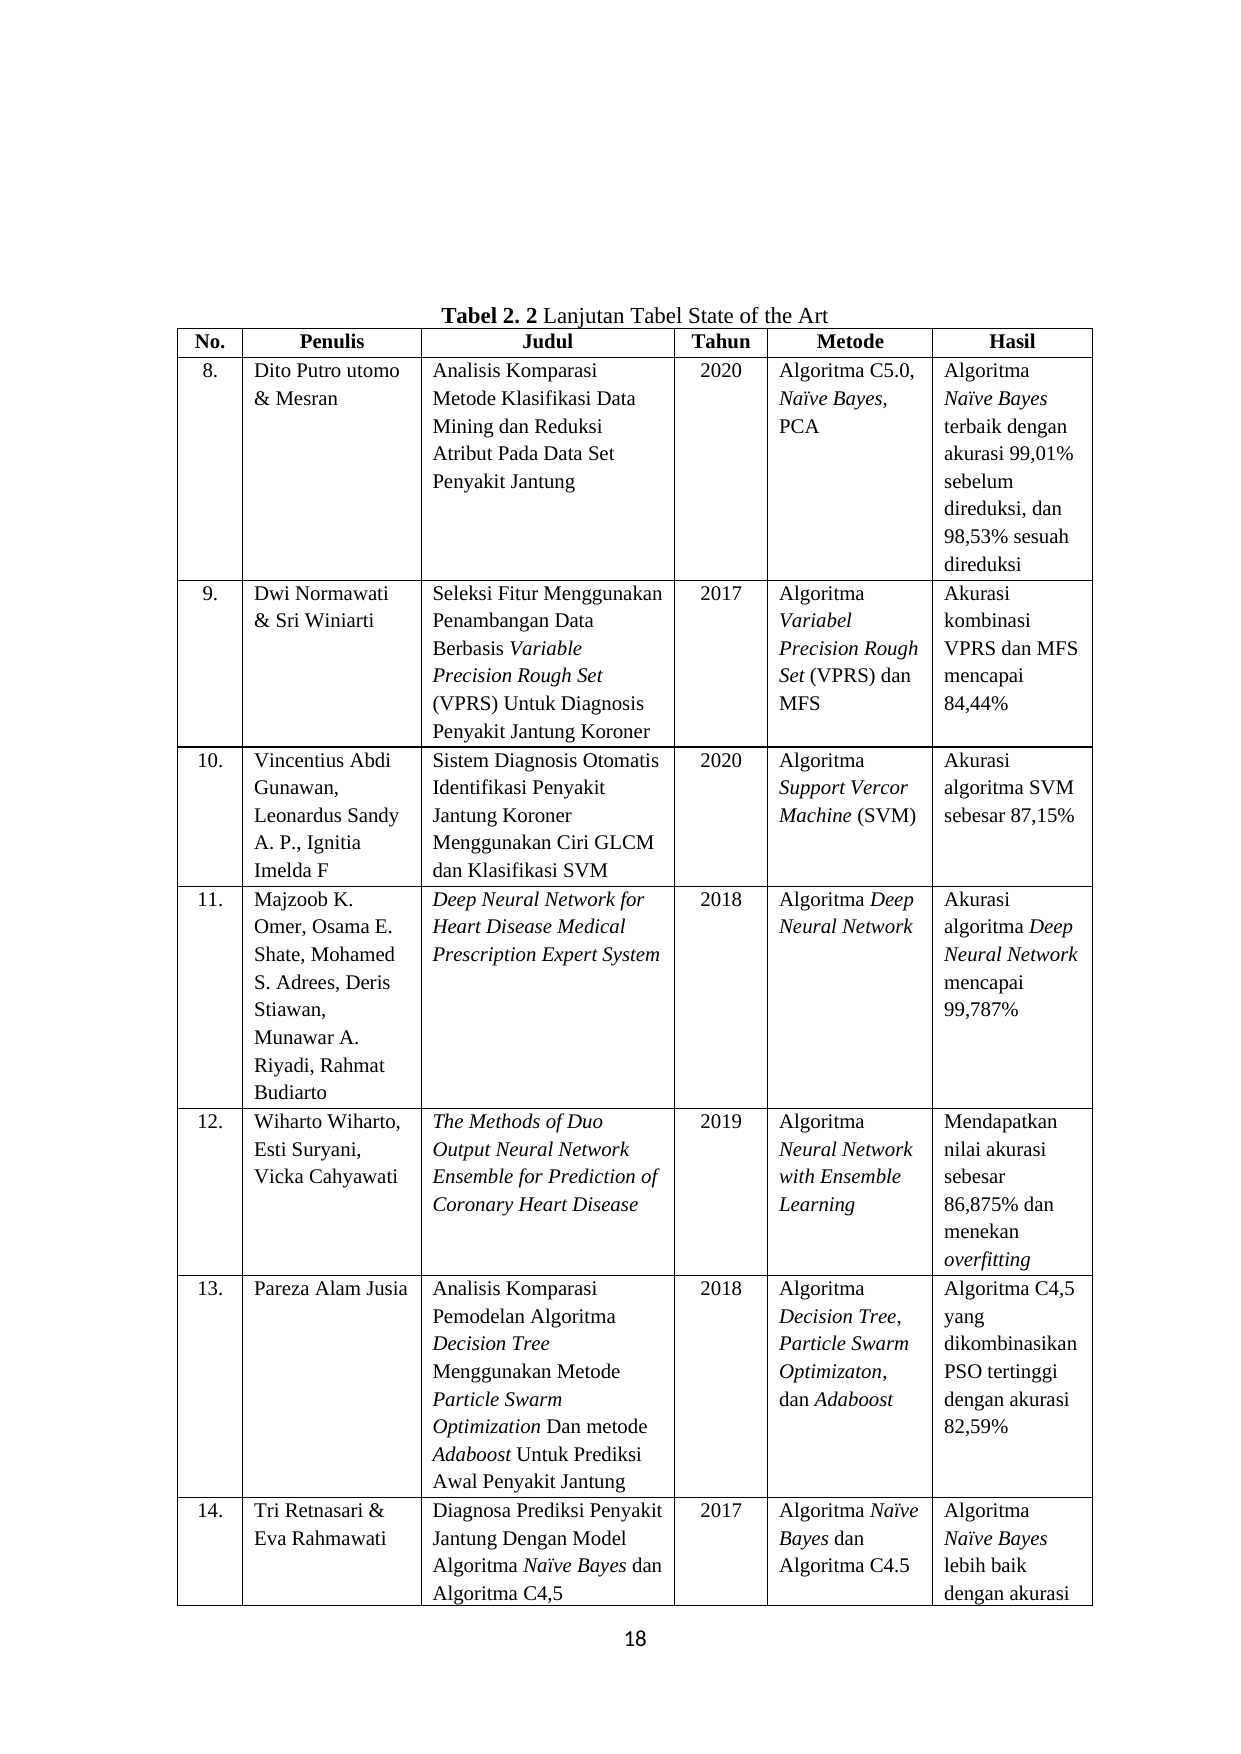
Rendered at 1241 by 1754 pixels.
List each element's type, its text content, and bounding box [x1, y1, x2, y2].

table_cell 2019 [675, 1109, 767, 1275]
table_cell Algoritma C4,5 yang dikombinasikan PSO tertinggi dengan akurasi 82,59% [933, 1276, 1092, 1497]
table_cell Algoritma Deep Neural Network [768, 887, 932, 1108]
table_header No. [178, 329, 242, 357]
table_header Judul [422, 329, 674, 357]
table_cell Algoritma Naïve Bayes dan Algoritma C4.5 [768, 1498, 932, 1605]
table_cell Pareza Alam Jusia [243, 1276, 421, 1497]
table_cell 14. [178, 1498, 242, 1605]
table_cell Sistem Diagnosis Otomatis Identifikasi Penyakit Jantung Koroner Menggunakan Ciri GLCM dan Klasifikasi SVM [422, 748, 674, 886]
table_cell Analisis Komparasi Pemodelan Algoritma Decision Tree Menggunakan Metode Particle Swarm Optimization Dan metode Adaboost Untuk Prediksi Awal Penyakit Jantung [422, 1276, 674, 1497]
table_cell 9. [178, 581, 242, 746]
table_cell Dito Putro utomo & Mesran [243, 358, 421, 579]
table_cell 2017 [675, 1498, 767, 1605]
table_cell Deep Neural Network for Heart Disease Medical Prescription Expert System [422, 887, 674, 1108]
table_cell Vincentius Abdi Gunawan, Leonardus Sandy A. P., Ignitia Imelda F [243, 748, 421, 886]
table_cell Wiharto Wiharto, Esti Suryani, Vicka Cahyawati [243, 1109, 421, 1275]
table_cell Algoritma Support Vercor Machine (SVM) [768, 748, 932, 886]
table_header Penulis [243, 329, 421, 357]
table_cell Tri Retnasari & Eva Rahmawati [243, 1498, 421, 1605]
table_cell Akurasi algoritma SVM sebesar 87,15% [933, 748, 1092, 886]
table_header Metode [768, 329, 932, 357]
table_cell Analisis Komparasi Metode Klasifikasi Data Mining dan Reduksi Atribut Pada Data Set Penyakit Jantung [422, 358, 674, 579]
table_cell 2020 [675, 358, 767, 579]
text Tabel 2. 2 Lanjutan Tabel State of the Art [177, 302, 1092, 328]
table_cell Algoritma C5.0, Naïve Bayes, PCA [768, 358, 932, 579]
table_header Tahun [675, 329, 767, 357]
table_cell Akurasi kombinasi VPRS dan MFS mencapai 84,44% [933, 581, 1092, 746]
table_cell Algoritma Decision Tree, Particle Swarm Optimizaton, dan Adaboost [768, 1276, 932, 1497]
table_cell Akurasi algoritma Deep Neural Network mencapai 99,787% [933, 887, 1092, 1108]
table_cell 2018 [675, 1276, 767, 1497]
table_cell 10. [178, 748, 242, 886]
table_cell Mendapatkan nilai akurasi sebesar 86,875% dan menekan overfitting [933, 1109, 1092, 1275]
table_cell Diagnosa Prediksi Penyakit Jantung Dengan Model Algoritma Naïve Bayes dan Algoritma C4,5 [422, 1498, 674, 1605]
table_cell Algoritma Naïve Bayes lebih baik dengan akurasi 86,67% [933, 1498, 1092, 1605]
table_cell Algoritma Neural Network with Ensemble Learning [768, 1109, 932, 1275]
table_cell Dwi Normawati & Sri Winiarti [243, 581, 421, 746]
table_cell 13. [178, 1276, 242, 1497]
table_cell Seleksi Fitur Menggunakan Penambangan Data Berbasis Variable Precision Rough Set (VPRS) Untuk Diagnosis Penyakit Jantung Koroner [422, 581, 674, 746]
table_cell 8. [178, 358, 242, 579]
table_cell The Methods of Duo Output Neural Network Ensemble for Prediction of Coronary Heart Disease [422, 1109, 674, 1275]
table_cell 11. [178, 887, 242, 1108]
table_cell 2020 [675, 748, 767, 886]
table_cell Algoritma Variabel Precision Rough Set (VPRS) dan MFS [768, 581, 932, 746]
table_cell 2018 [675, 887, 767, 1108]
table_cell Majzoob K. Omer, Osama E. Shate, Mohamed S. Adrees, Deris Stiawan, Munawar A. Riyadi, Rahmat Budiarto [243, 887, 421, 1108]
table_cell 2017 [675, 581, 767, 746]
table_header Hasil [933, 329, 1092, 357]
table_cell 12. [178, 1109, 242, 1275]
table_cell Algoritma Naïve Bayes terbaik dengan akurasi 99,01% sebelum direduksi, dan 98,53% sesuah direduksi [933, 358, 1092, 579]
